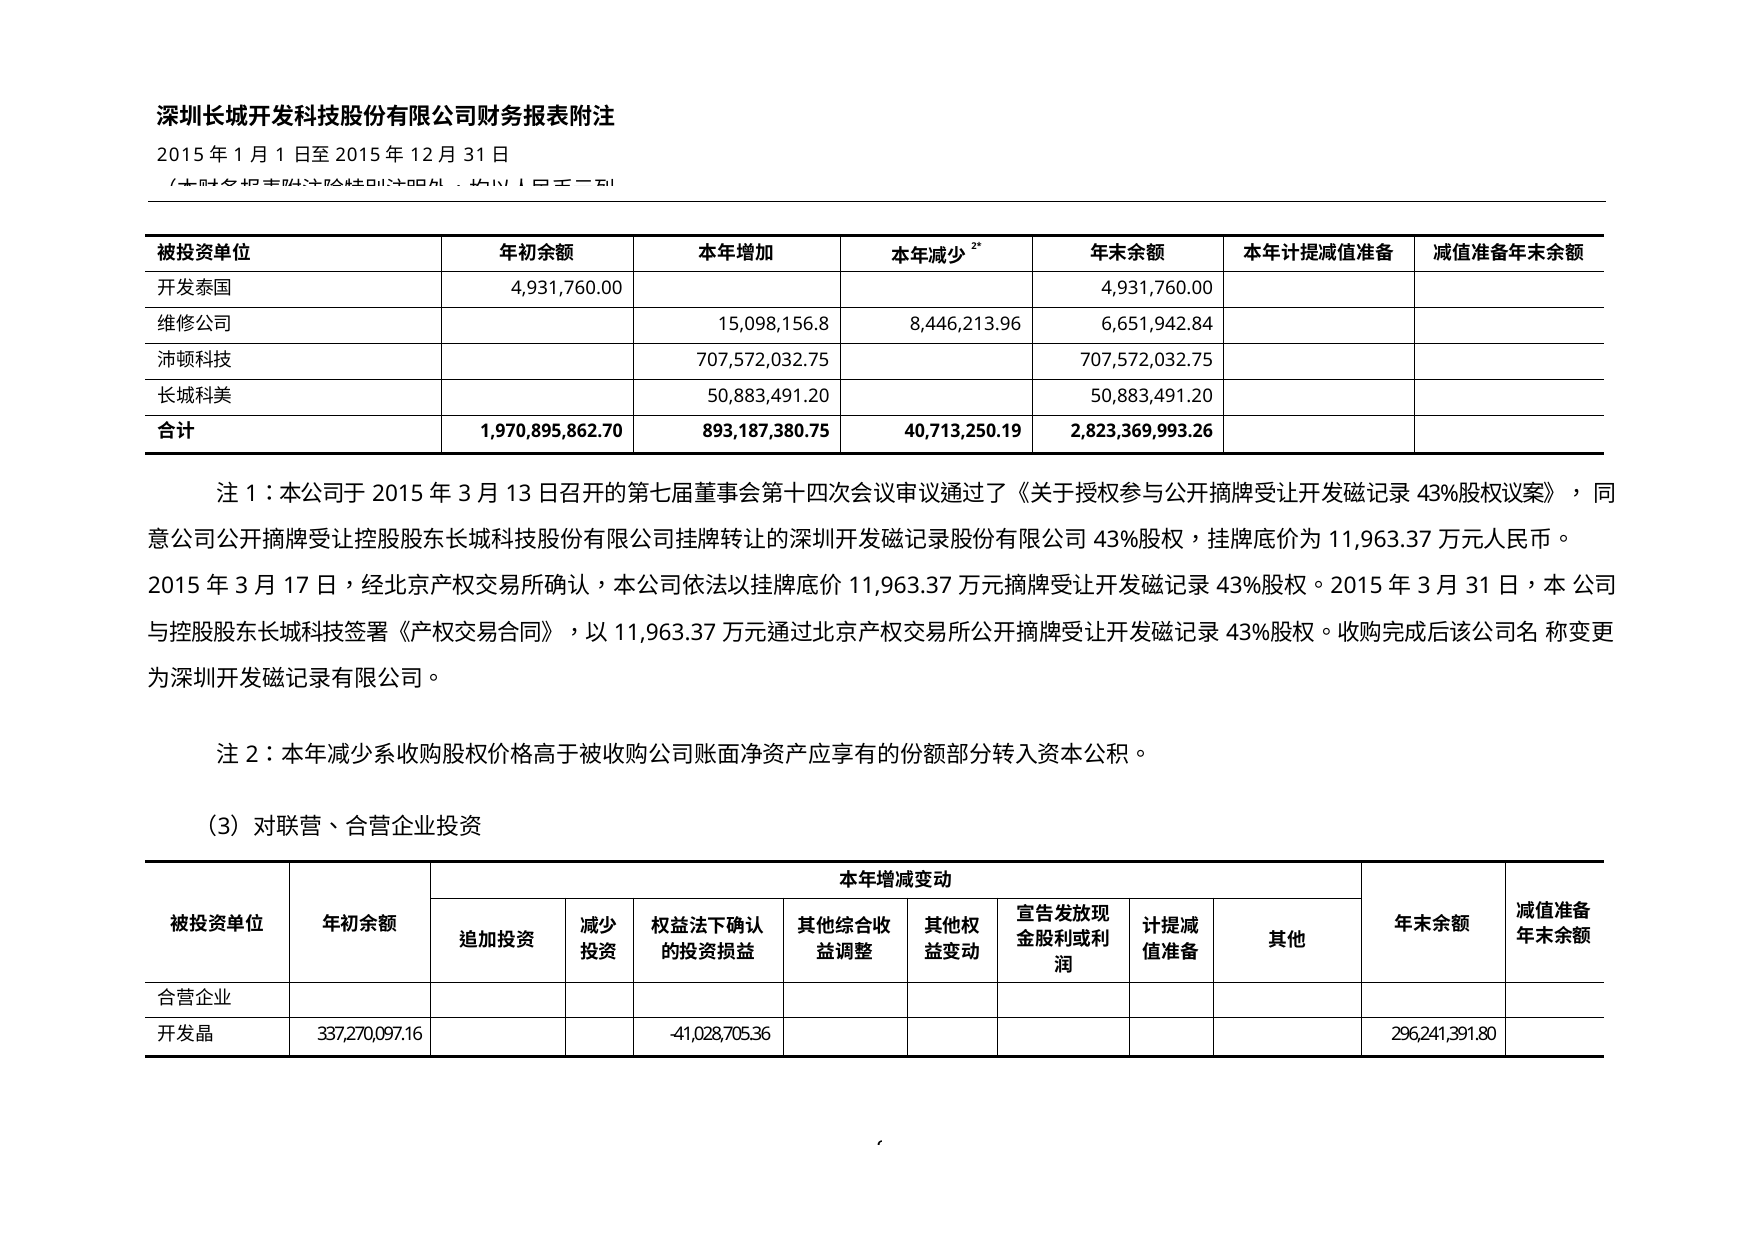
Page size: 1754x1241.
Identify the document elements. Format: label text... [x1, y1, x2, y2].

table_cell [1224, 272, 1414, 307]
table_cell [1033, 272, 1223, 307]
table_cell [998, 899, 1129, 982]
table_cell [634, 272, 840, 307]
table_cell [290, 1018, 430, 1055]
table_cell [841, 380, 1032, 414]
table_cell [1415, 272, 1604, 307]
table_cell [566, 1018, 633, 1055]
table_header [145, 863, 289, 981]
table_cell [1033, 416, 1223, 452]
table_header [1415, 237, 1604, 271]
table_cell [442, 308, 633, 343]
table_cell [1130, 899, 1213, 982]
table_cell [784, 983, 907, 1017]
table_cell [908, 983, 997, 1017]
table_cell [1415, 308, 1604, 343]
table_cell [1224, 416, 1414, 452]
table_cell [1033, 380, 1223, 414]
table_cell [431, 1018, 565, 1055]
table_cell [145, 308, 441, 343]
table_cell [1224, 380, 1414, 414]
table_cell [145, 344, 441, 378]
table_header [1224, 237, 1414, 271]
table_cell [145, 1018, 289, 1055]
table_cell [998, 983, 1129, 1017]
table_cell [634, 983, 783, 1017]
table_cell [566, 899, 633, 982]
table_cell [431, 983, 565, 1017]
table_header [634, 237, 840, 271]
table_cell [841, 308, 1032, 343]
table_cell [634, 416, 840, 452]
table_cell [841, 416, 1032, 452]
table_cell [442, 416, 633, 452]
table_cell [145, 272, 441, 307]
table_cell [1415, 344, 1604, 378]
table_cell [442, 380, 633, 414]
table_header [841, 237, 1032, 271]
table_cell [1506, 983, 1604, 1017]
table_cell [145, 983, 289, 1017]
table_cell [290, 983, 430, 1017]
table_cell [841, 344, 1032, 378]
text 注 1：本公司于 2015 年 3 月 13 日召开的第七届董事会第十四次会议审议通过了《关于授权参与公开摘牌受让开发磁记录 43%股权议案》， 同意公司公开摘牌受让控股股东长城科技股份有限公司挂牌转让的深圳开发磁记录股份有限公司 43%股权，挂牌底价为 11,963.37 万元人民币。 2015 年 3 月 17 日，经北京产权交易所确认，本公司依法以挂牌底价 11,963.37 万元摘牌受让开发磁记录 43%股权。2015 年 3 月 31 日，本 公司与控股股东长城科技签署《产权交易合同》，以 11,963.37 万元通过北京产权交易所公开摘牌受让开发磁记录 43%股权。收购完成后该公司名 称变更为深圳开发磁记录有限公司。 [148, 477, 1629, 693]
text 注 2：本年减少系收购股权价格高于被收购公司账面净资产应享有的份额部分转入资本公积。 [216, 738, 1629, 769]
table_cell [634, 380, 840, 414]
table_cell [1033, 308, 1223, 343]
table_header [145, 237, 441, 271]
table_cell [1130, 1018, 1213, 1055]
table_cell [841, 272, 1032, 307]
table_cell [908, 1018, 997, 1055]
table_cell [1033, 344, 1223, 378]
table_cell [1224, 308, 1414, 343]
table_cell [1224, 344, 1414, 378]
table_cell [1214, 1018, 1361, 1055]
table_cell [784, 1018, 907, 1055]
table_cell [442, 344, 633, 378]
text （3）对联营、合营企业投资 [194, 810, 1629, 841]
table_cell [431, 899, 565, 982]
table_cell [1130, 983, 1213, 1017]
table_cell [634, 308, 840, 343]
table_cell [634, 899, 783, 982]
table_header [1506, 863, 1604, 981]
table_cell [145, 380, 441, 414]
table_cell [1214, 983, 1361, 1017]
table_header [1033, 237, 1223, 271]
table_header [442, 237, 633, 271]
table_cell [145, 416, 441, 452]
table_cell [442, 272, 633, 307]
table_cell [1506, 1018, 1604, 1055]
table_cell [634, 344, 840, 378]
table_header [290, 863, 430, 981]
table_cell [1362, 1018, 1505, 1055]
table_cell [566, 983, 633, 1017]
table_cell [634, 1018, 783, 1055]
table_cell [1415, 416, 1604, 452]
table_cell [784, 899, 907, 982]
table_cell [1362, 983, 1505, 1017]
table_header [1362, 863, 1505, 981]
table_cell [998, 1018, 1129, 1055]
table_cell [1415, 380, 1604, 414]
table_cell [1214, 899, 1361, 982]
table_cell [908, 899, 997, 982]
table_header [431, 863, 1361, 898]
